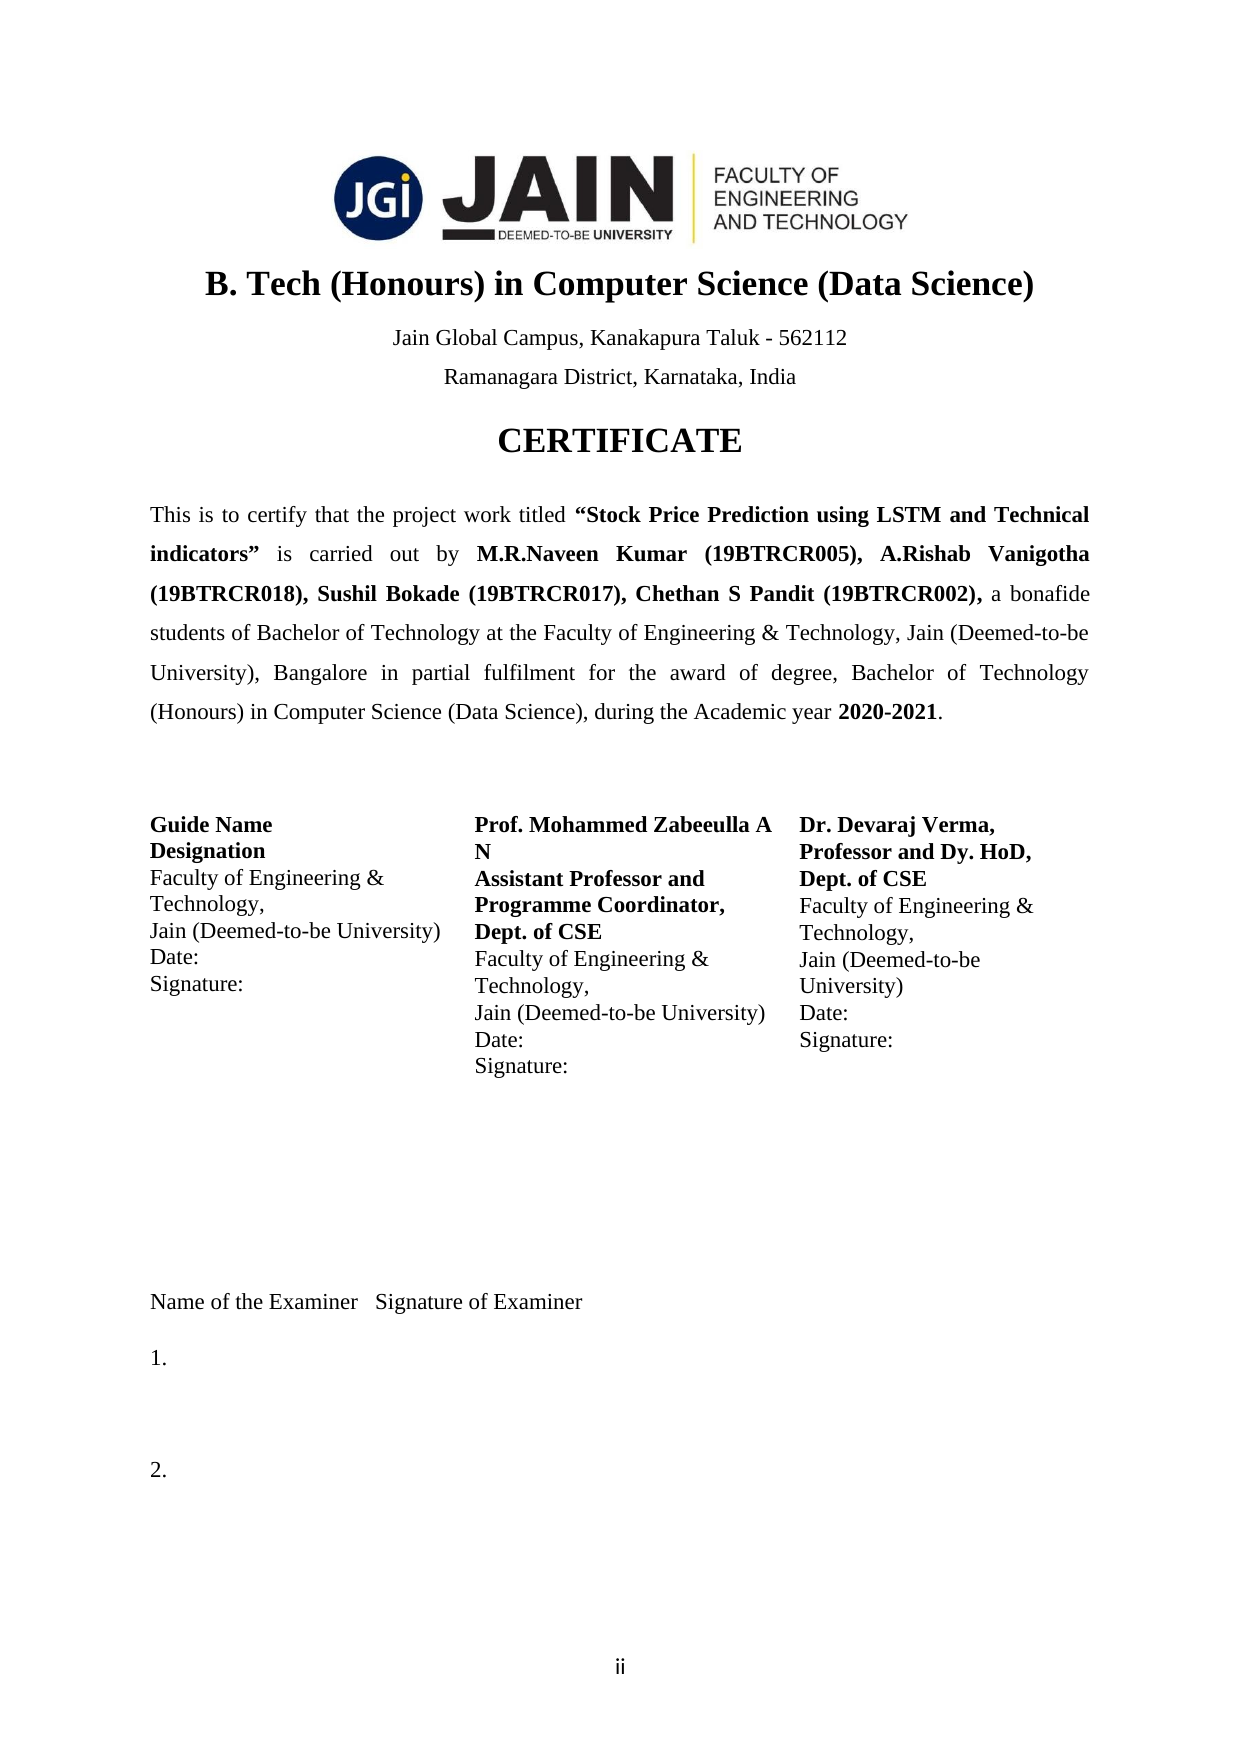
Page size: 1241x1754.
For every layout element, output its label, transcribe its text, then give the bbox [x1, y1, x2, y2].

table_header Prof. Mohammed Zabeeulla A N Assistant Professor and Programme Coordinator, Dept. of CSE Faculty of Engineering & Technology, Jain (Deemed-to-be University) Date: Signature: [463, 811, 788, 1119]
table_header Guide Name Designation Faculty of Engineering & Technology, Jain (Deemed-to-be University) Date: Signature: [138, 811, 463, 1119]
text B. Tech (Honours) in Computer Science (Data Science) [150, 262, 1090, 303]
text This is to certify that the project work titled “Stock Price Prediction using LSTM and Technical indicators” is carried out by M.R.Naveen Kumar (19BTRCR005), A.Rishab Vanigotha (19BTRCR018), Sushil Bokade (19BTRCR017), Chethan S Pandit (19BTRCR002), a bonafide students of Bachelor of Technology at the Faculty of Engineering & Technology, Jain (Deemed-to-be University), Bangalore in partial fulfilment for the award of degree, Bachelor of Technology (Honours) in Computer Science (Data Science), during the Academic year 2020-2021. [150, 501, 1090, 725]
text Jain Global Campus, Kanakapura Taluk - 562112 [150, 324, 1090, 350]
subtitle CERTIFICATE [150, 419, 1090, 460]
picture [331, 150, 910, 249]
text Name of the Examiner Signature of Examiner [150, 1288, 1090, 1314]
text 1. [150, 1344, 1090, 1370]
table_header Dr. Devaraj Verma, Professor and Dy. HoD, Dept. of CSE Faculty of Engineering & Technology, Jain (Deemed-to-be University) Date: Signature: [788, 811, 1078, 1119]
text Ramanagara District, Karnataka, India [150, 363, 1090, 389]
text 2. [150, 1456, 1090, 1482]
